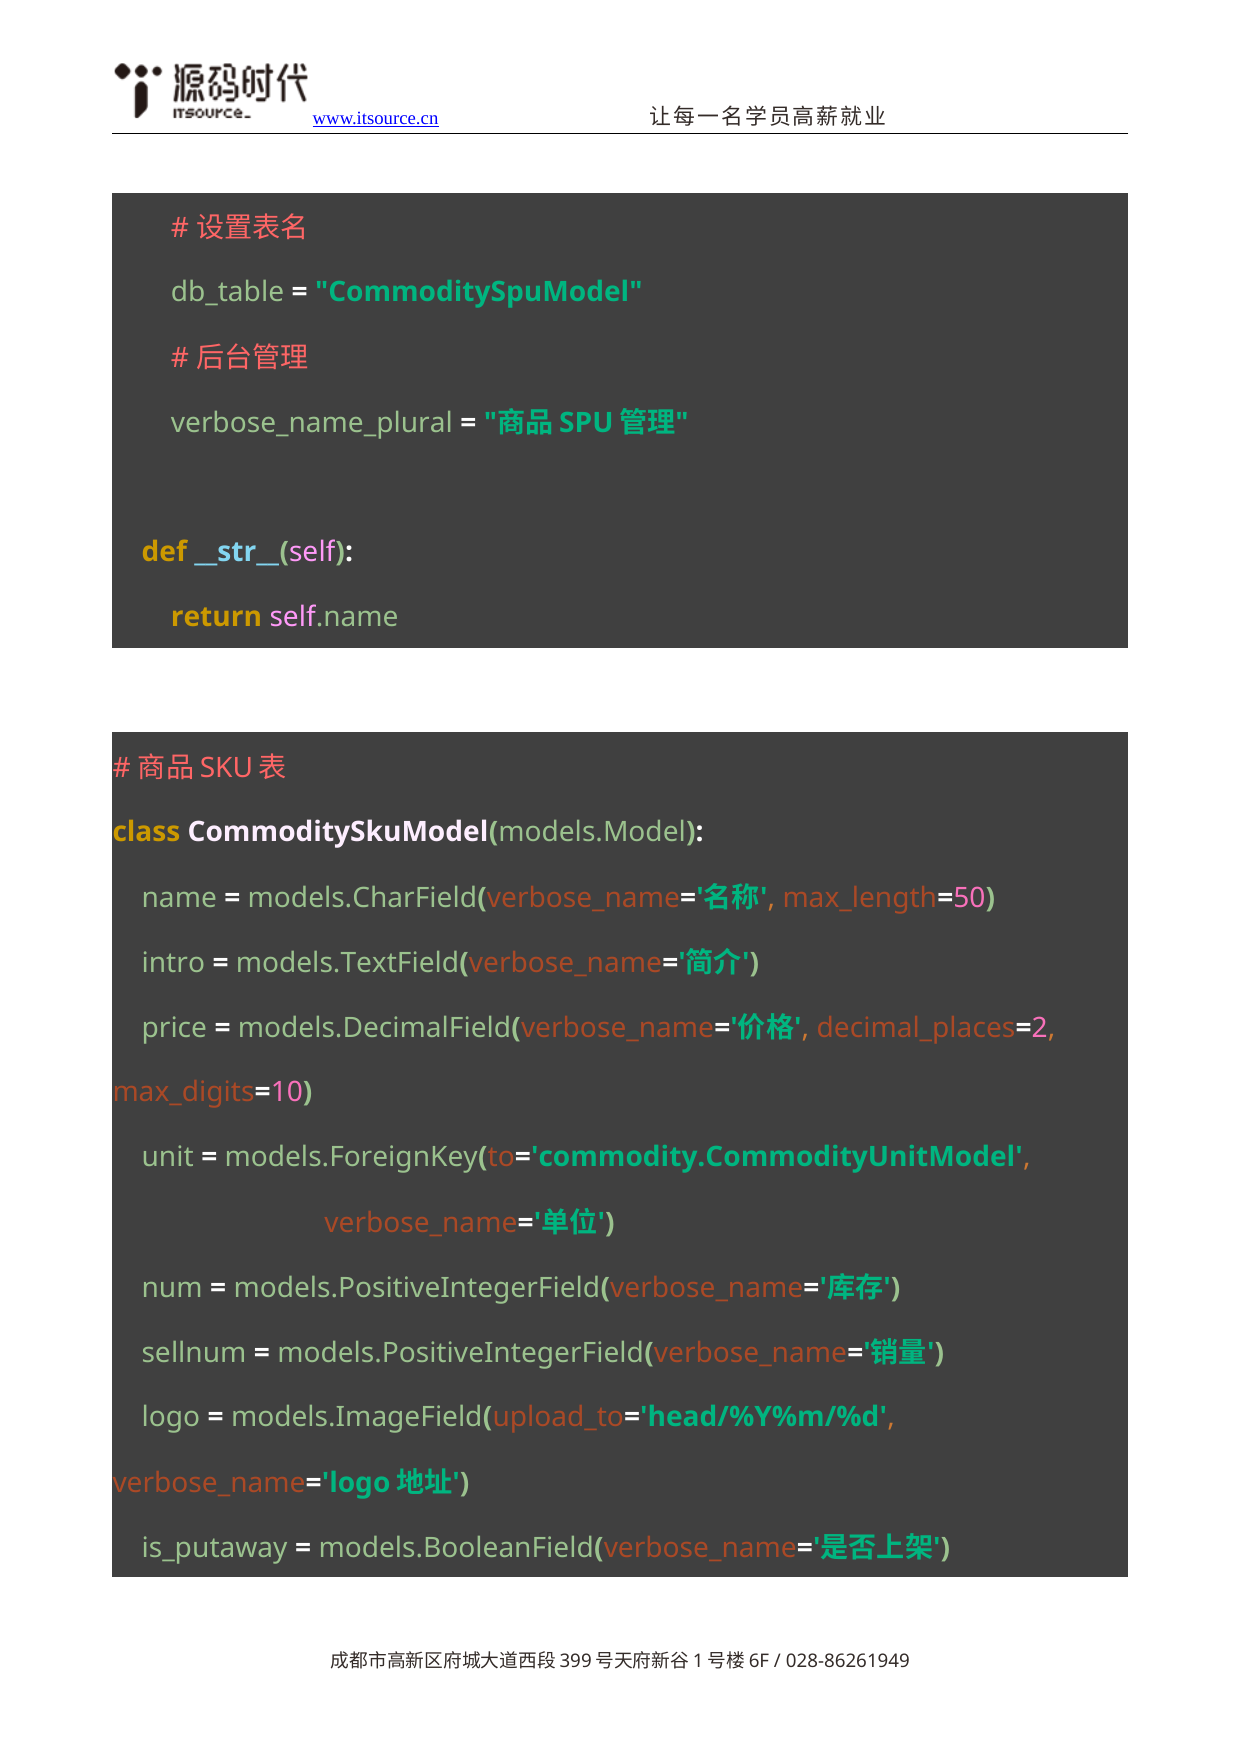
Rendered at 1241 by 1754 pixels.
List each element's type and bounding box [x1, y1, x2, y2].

picture [112, 59, 313, 125]
text [112, 193, 1128, 648]
text [112, 732, 1128, 1577]
